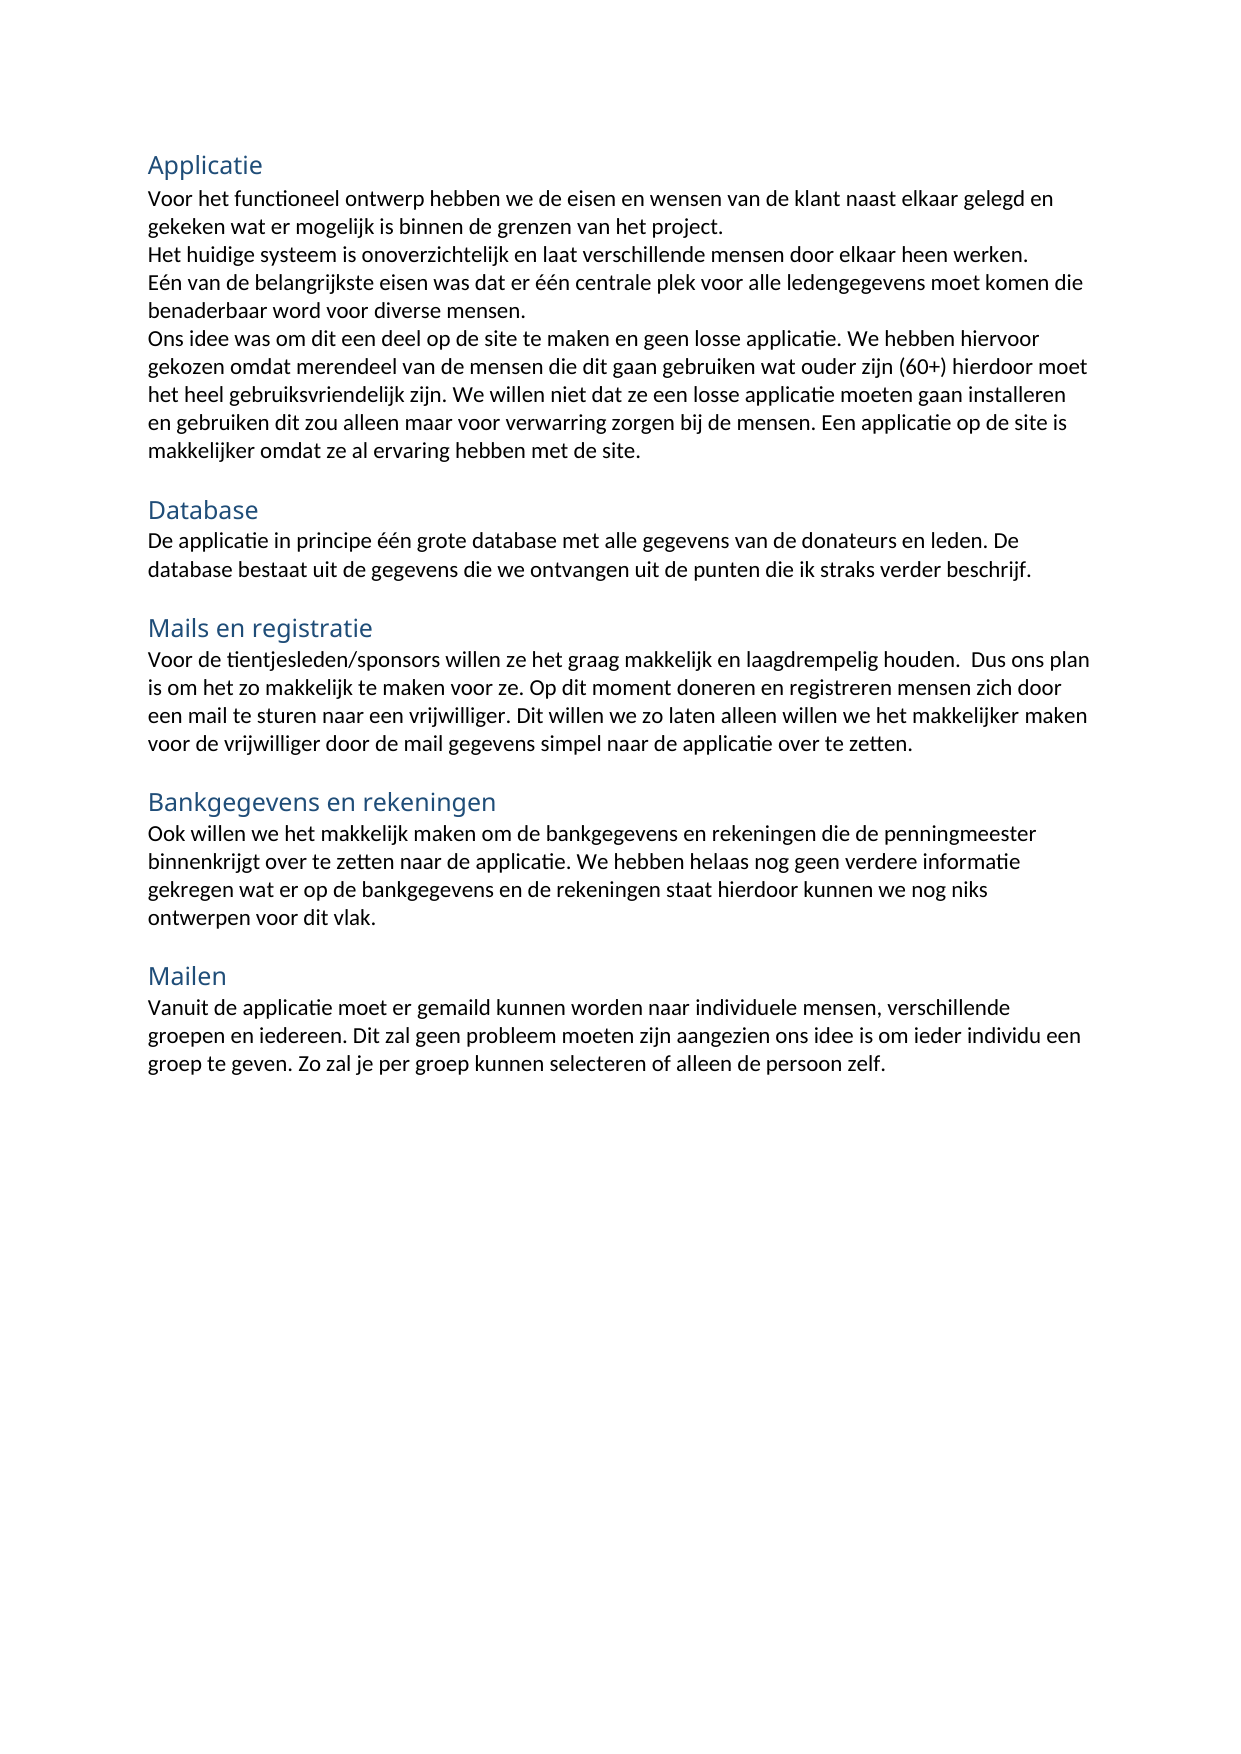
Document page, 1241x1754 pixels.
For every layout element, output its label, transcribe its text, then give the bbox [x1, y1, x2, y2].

text Voor het functioneel ontwerp hebben we de eisen en wensen van de klant naast elkaar gelegd en gekeken wat er mogelijk is binnen de grenzen van het project. Het huidige systeem is onoverzichtelijk en laat verschillende mensen door elkaar heen werken. Eén van de belangrijkste eisen was dat er één centrale plek voor alle ledengegevens moet komen die benaderbaar word voor diverse mensen. Ons idee was om dit een deel op de site te maken en geen losse applicatie. We hebben hiervoor gekozen omdat merendeel van de mensen die dit gaan gebruiken wat ouder zijn (60+) hierdoor moet het heel gebruiksvriendelijk zijn. We willen niet dat ze een losse applicatie moeten gaan installeren en gebruiken dit zou alleen maar voor verwarring zorgen bij de mensen. Een applicatie op de site is makkelijker omdat ze al ervaring hebben met de site. Database De applicatie in principe één grote database met alle gegevens van de donateurs en leden. De database bestaat uit de gegevens die we ontvangen uit de punten die ik straks verder beschrijf. Mails en registratie Voor de tientjesleden/sponsors willen ze het graag makkelijk en laagdrempelig houden. Dus ons plan is om het zo makkelijk te maken voor ze. Op dit moment doneren en registreren mensen zich door een mail te sturen naar een vrijwilliger. Dit willen we zo laten alleen willen we het makkelijker maken voor de vrijwilliger door de mail gegevens simpel naar de applicatie over te zetten. Bankgegevens en rekeningen Ook willen we het makkelijk maken om de bankgegevens en rekeningen die de penningmeester binnenkrijgt over te zetten naar de applicatie. We hebben helaas nog geen verdere informatie gekregen wat er op de bankgegevens en de rekeningen staat hierdoor kunnen we nog niks ontwerpen voor dit vlak. Mailen Vanuit de applicatie moet er gemaild kunnen worden naar individuele mensen, verschillende groepen en iedereen. Dit zal geen probleem moeten zijn aangezien ons idee is om ieder individu een groep te geven. Zo zal je per groep kunnen selecteren of alleen de persoon zelf. [148, 184, 1093, 1105]
subtitle Applicatie [148, 148, 1093, 182]
